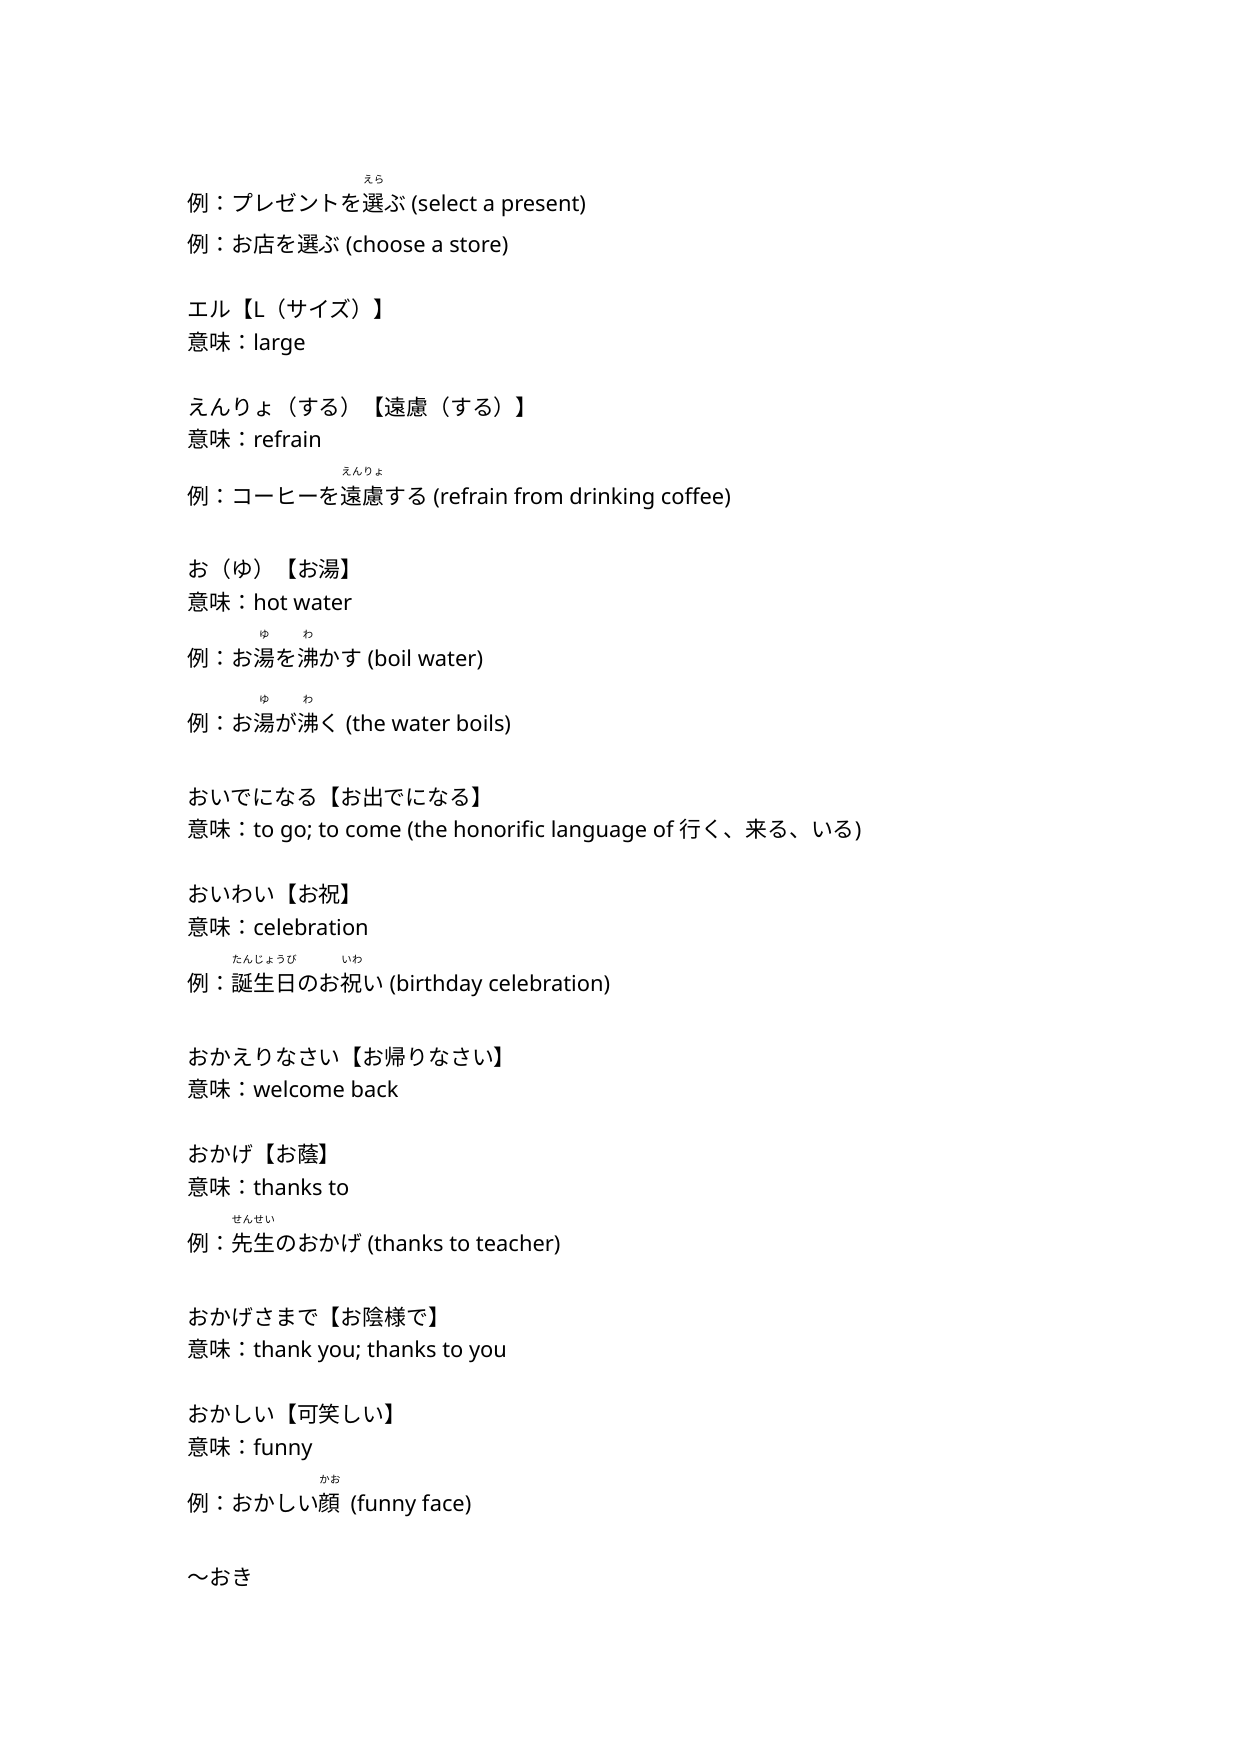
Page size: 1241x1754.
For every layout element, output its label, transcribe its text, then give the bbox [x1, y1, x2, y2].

text 例：おかしい (funny face) [187, 1462, 1053, 1527]
text 意味：thank you; thanks to you [187, 1332, 1053, 1364]
text おかしい【可笑しい】 [187, 1397, 1053, 1429]
text エル【L（サイズ）】 [187, 292, 1053, 324]
text ～おき [187, 1559, 1053, 1592]
text 意味：to go; to come (the honorific language of 行く、来る、いる) [187, 812, 1053, 844]
text 例：おをかす (boil water) [187, 617, 1053, 682]
text 意味：celebration [187, 909, 1053, 942]
text 例：のおかげ (thanks to teacher) [187, 1202, 1053, 1267]
text お（ゆ）【お湯】 [187, 552, 1053, 584]
text おいわい【お祝】 [187, 877, 1053, 909]
text 意味：large [187, 324, 1053, 357]
text 例：おがく (the water boils) [187, 682, 1053, 747]
text おいでになる【お出でになる】 [187, 779, 1053, 812]
text 意味：refrain [187, 422, 1053, 454]
text おかげさまで【お陰様で】 [187, 1299, 1053, 1332]
text 例：プレゼントをぶ (select a present) [187, 162, 1053, 227]
text おかげ【お蔭】 [187, 1137, 1053, 1169]
text えんりょ（する）【遠慮（する）】 [187, 389, 1053, 422]
text おかえりなさい【お帰りなさい】 [187, 1039, 1053, 1072]
text 意味：hot water [187, 584, 1053, 617]
text 意味：thanks to [187, 1169, 1053, 1202]
text 意味：welcome back [187, 1072, 1053, 1104]
text 例：お店を選ぶ (choose a store) [187, 227, 1053, 259]
text 例：コーヒーをする (refrain from drinking coffee) [187, 454, 1053, 519]
text 意味：funny [187, 1429, 1053, 1462]
text 例：のおい (birthday celebration) [187, 942, 1053, 1007]
